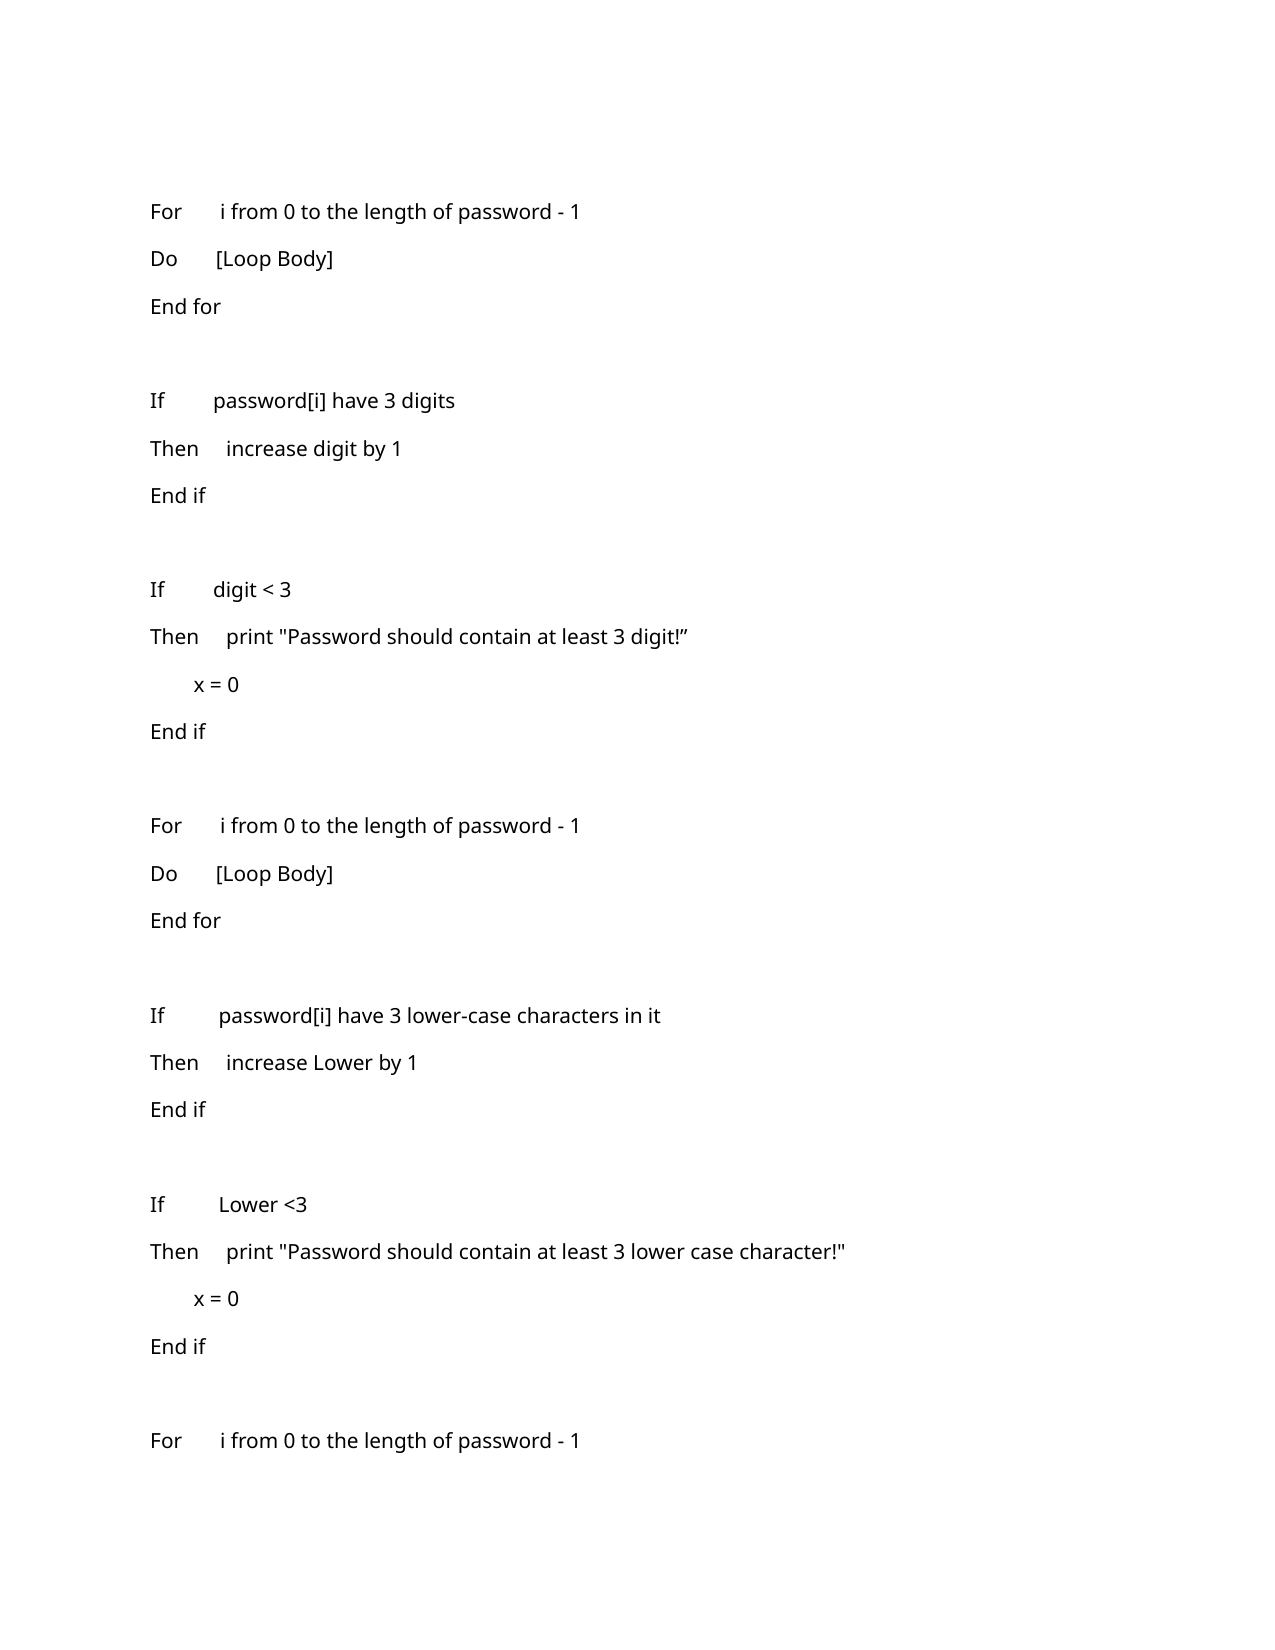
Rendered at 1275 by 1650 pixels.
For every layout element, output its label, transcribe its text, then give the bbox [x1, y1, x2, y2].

text End for [150, 906, 1125, 935]
text x = 0 [150, 1284, 1125, 1313]
text If password[i] have 3 lower-case characters in it [150, 1001, 1125, 1029]
text End if [150, 1332, 1125, 1360]
text If digit < 3 [150, 575, 1125, 604]
text Do [Loop Body] [150, 244, 1125, 273]
text End if [150, 481, 1125, 509]
text For i from 0 to the length of password - 1 [150, 197, 1125, 226]
text If Lower <3 [150, 1190, 1125, 1218]
text Then increase Lower by 1 [150, 1048, 1125, 1077]
text For i from 0 to the length of password - 1 [150, 812, 1125, 840]
text End if [150, 717, 1125, 746]
text Then increase digit by 1 [150, 434, 1125, 462]
text x = 0 [150, 670, 1125, 698]
text If password[i] have 3 digits [150, 386, 1125, 415]
text Then print "Password should contain at least 3 digit!” [150, 622, 1125, 651]
text Then print "Password should contain at least 3 lower case character!" [150, 1237, 1125, 1266]
text End for [150, 292, 1125, 320]
text End if [150, 1095, 1125, 1124]
text Do [Loop Body] [150, 859, 1125, 887]
text For i from 0 to the length of password - 1 [150, 1426, 1125, 1455]
